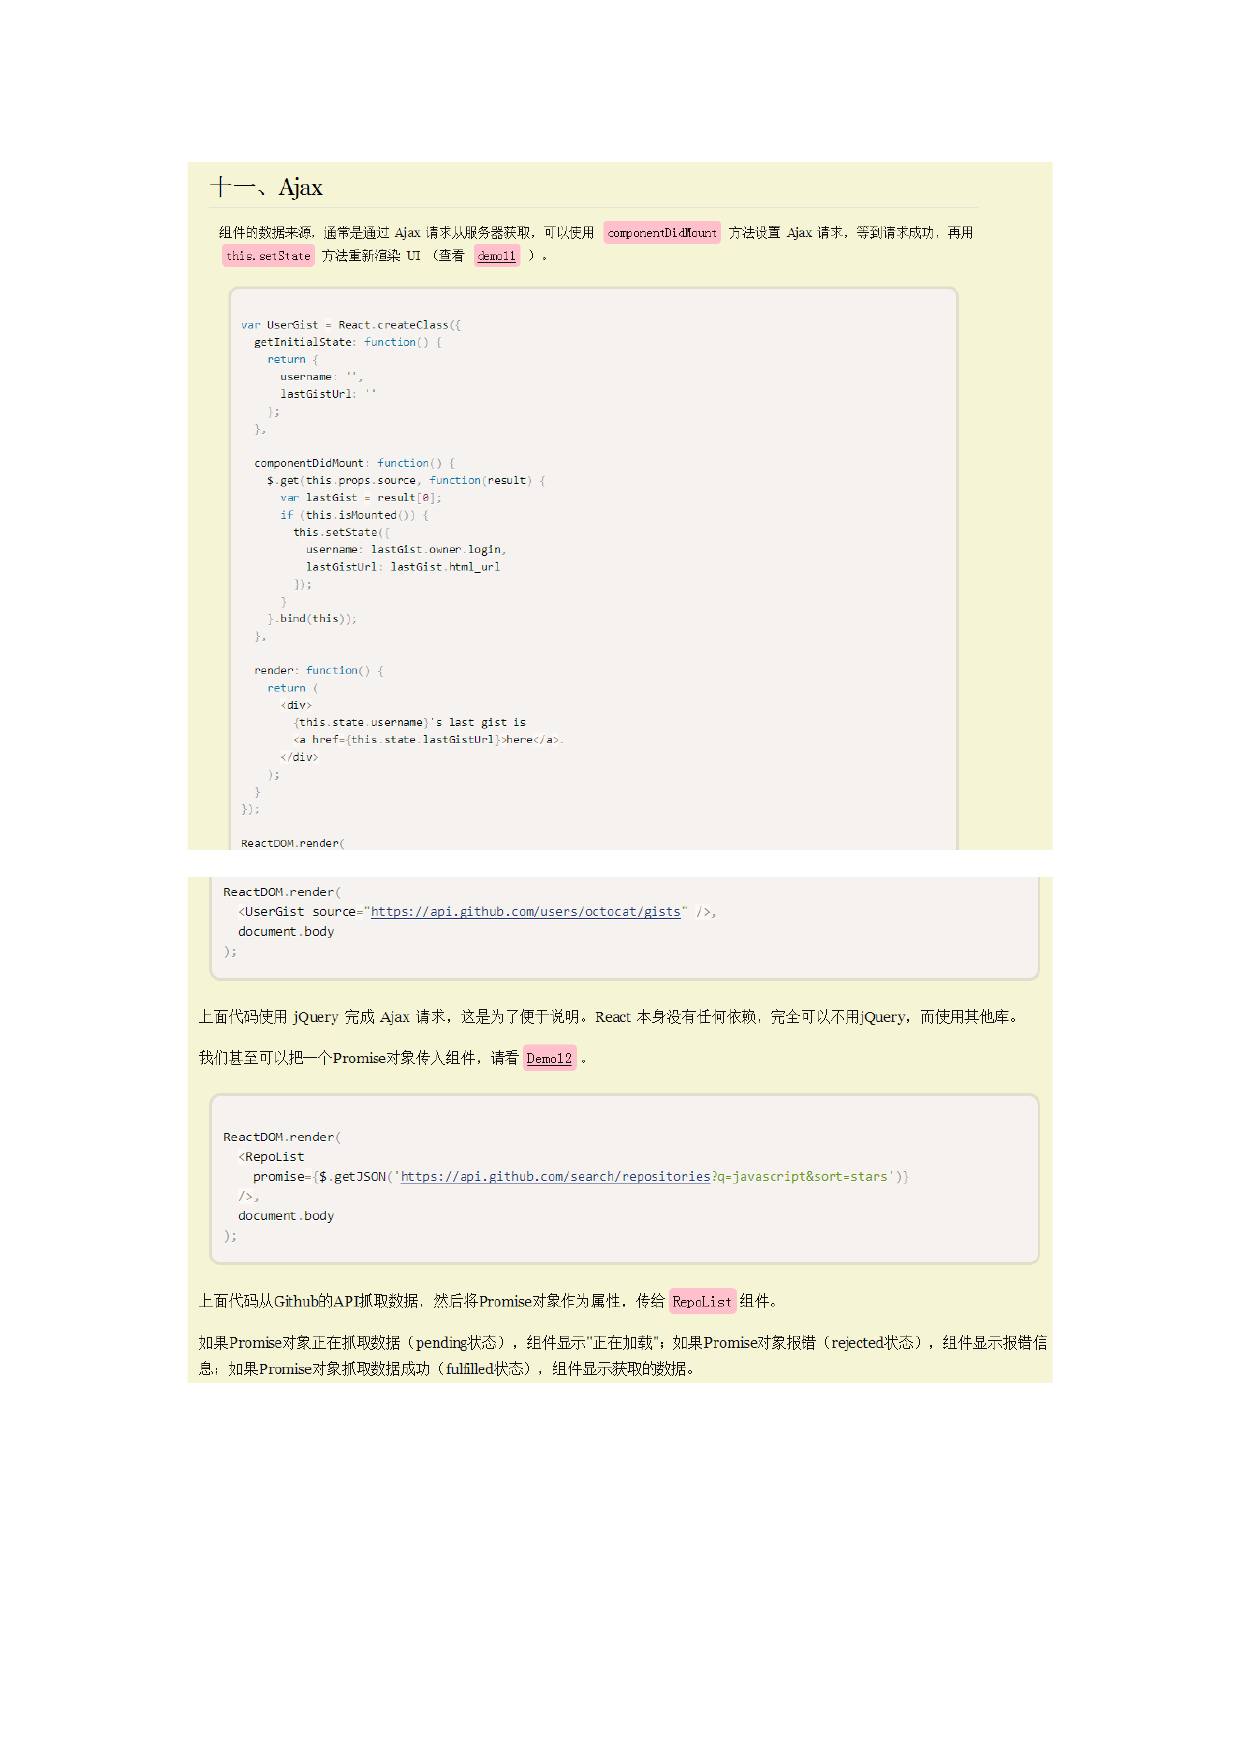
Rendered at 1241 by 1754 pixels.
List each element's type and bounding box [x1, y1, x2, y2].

picture [187, 162, 1053, 850]
picture [187, 877, 1053, 1383]
